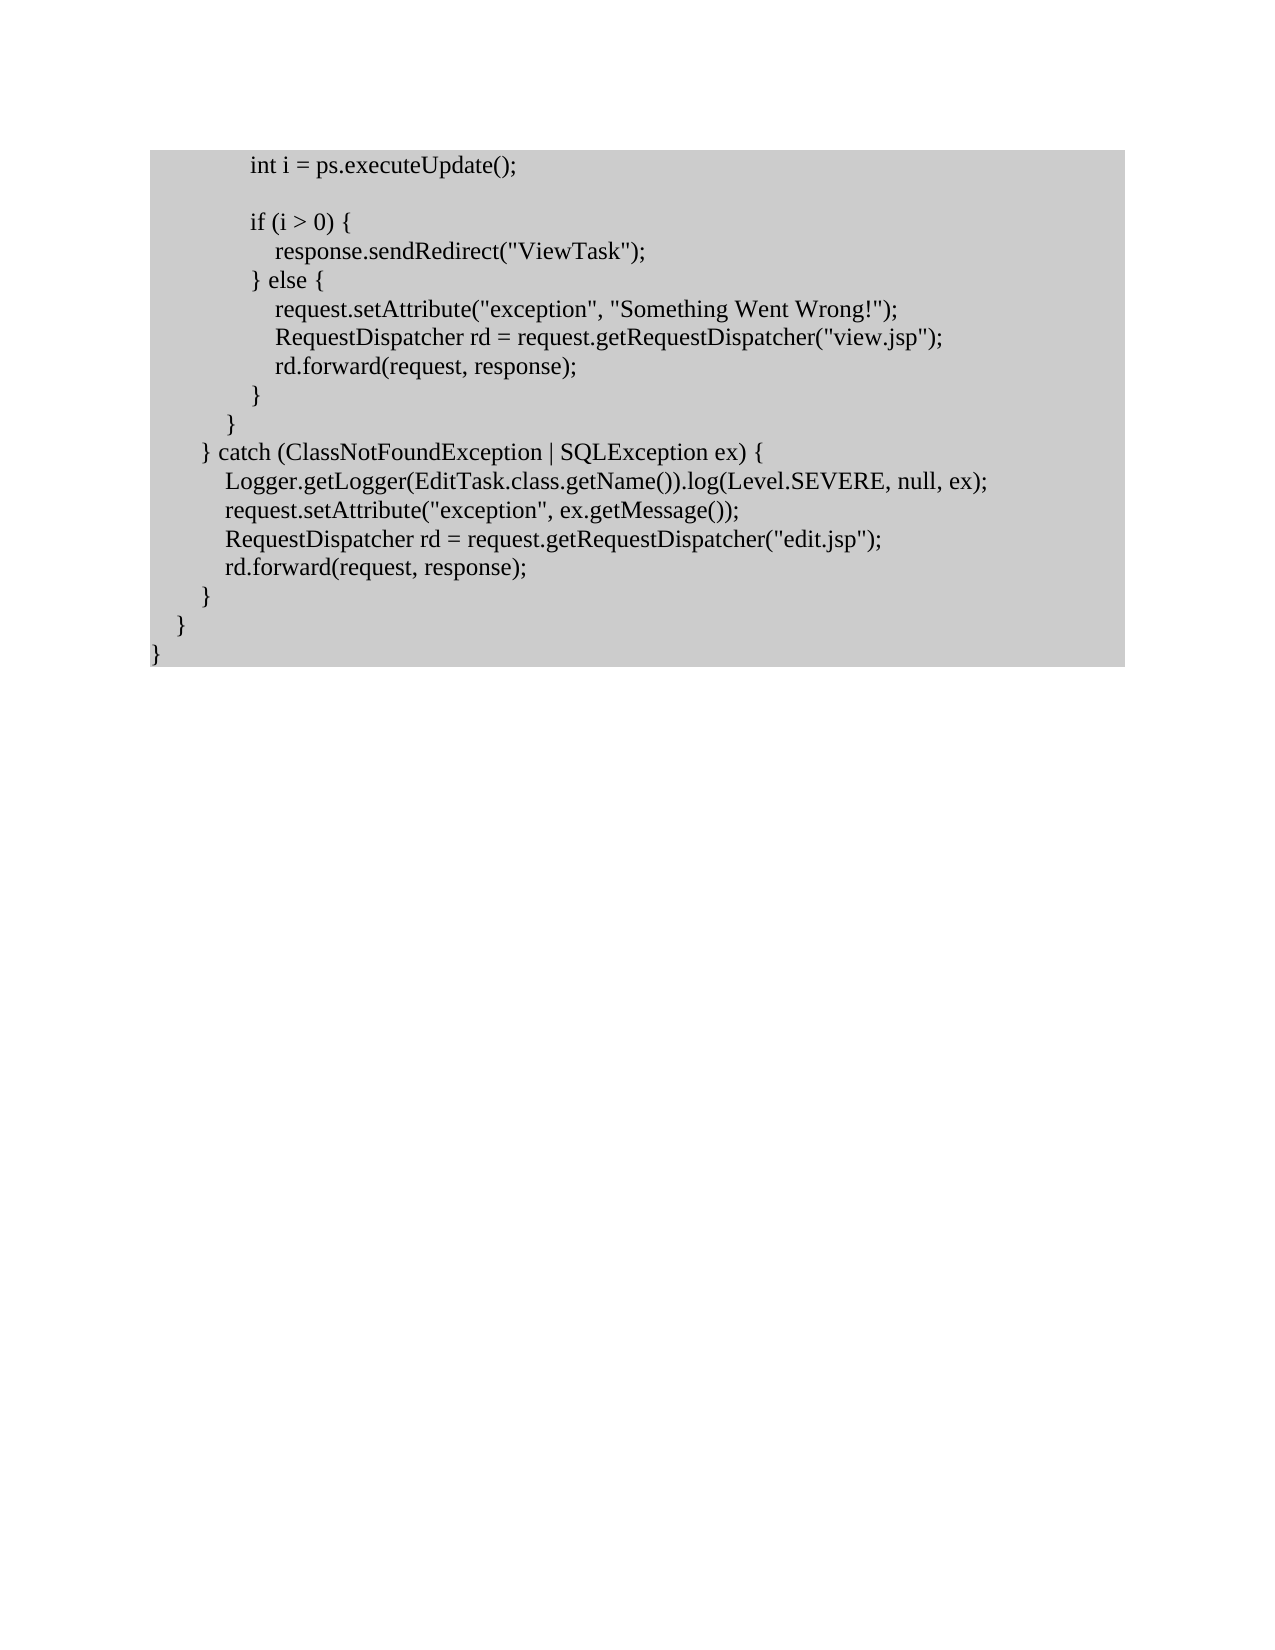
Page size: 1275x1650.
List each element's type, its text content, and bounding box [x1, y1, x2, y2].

text int i = ps.executeUpdate(); [150, 150, 1125, 179]
text } [150, 639, 1125, 667]
text Logger.getLogger(EditTask.class.getName()).log(Level.SEVERE, null, ex); [150, 466, 1125, 495]
text response.sendRedirect("ViewTask"); [150, 236, 1125, 265]
text } [150, 380, 1125, 409]
text if (i > 0) { [150, 207, 1125, 236]
text } [150, 610, 1125, 639]
text request.setAttribute("exception", ex.getMessage()); [150, 495, 1125, 524]
text } else { [150, 265, 1125, 294]
text } catch (ClassNotFoundException | SQLException ex) { [150, 437, 1125, 466]
text request.setAttribute("exception", "Something Went Wrong!"); [150, 294, 1125, 322]
text } [150, 409, 1125, 437]
text rd.forward(request, response); [150, 351, 1125, 380]
text } [150, 581, 1125, 610]
text rd.forward(request, response); [150, 552, 1125, 581]
text RequestDispatcher rd = request.getRequestDispatcher("edit.jsp"); [150, 524, 1125, 552]
text RequestDispatcher rd = request.getRequestDispatcher("view.jsp"); [150, 322, 1125, 351]
